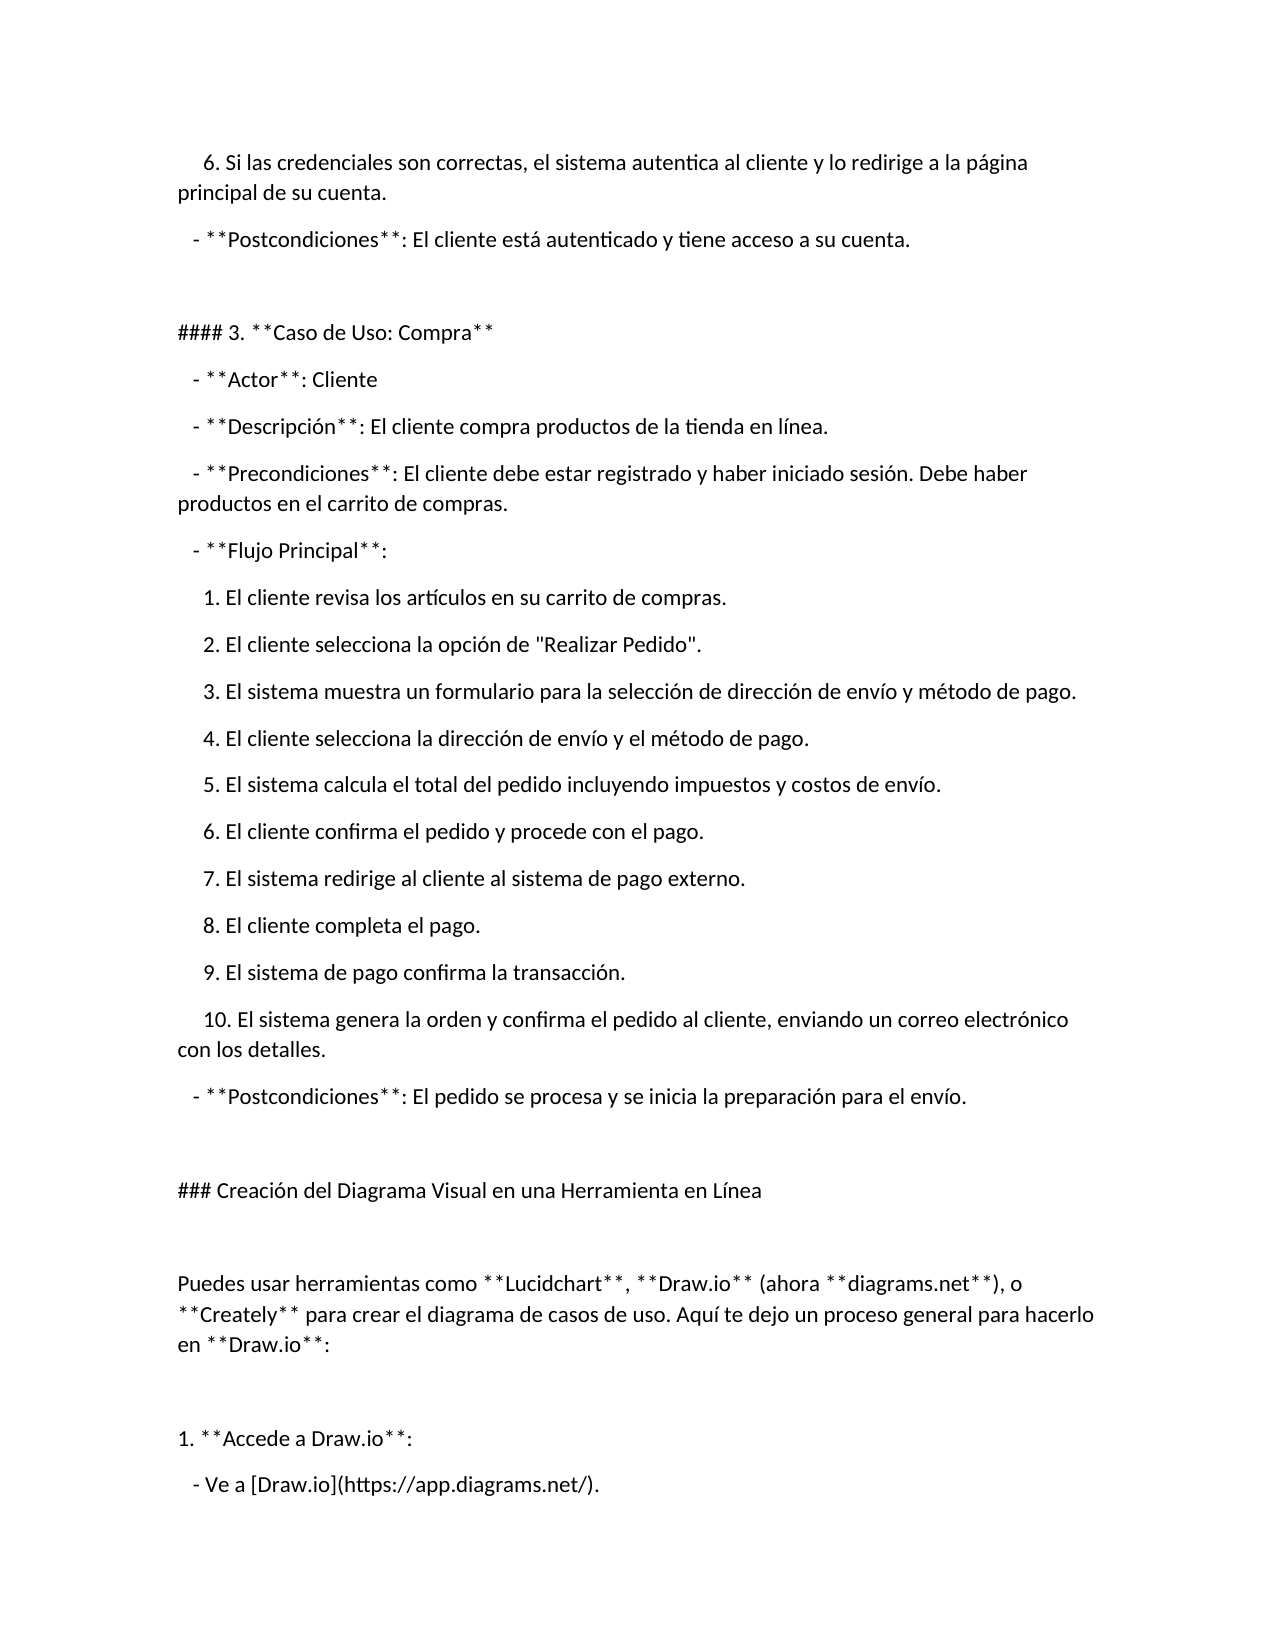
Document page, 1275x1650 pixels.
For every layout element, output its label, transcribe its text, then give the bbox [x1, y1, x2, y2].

text 4. El cliente selecciona la dirección de envío y el método de pago. [177, 724, 1098, 752]
text ### Creación del Diagrama Visual en una Herramienta en Línea [177, 1176, 1098, 1204]
text - **Postcondiciones**: El cliente está autenticado y tiene acceso a su cuenta. [177, 225, 1098, 253]
text Puedes usar herramientas como **Lucidchart**, **Draw.io** (ahora **diagrams.net**), o **Creately** para crear el diagrama de casos de uso. Aquí te dejo un proceso general para hacerlo en **Draw.io**: [177, 1269, 1098, 1358]
text 3. El sistema muestra un formulario para la selección de dirección de envío y método de pago. [177, 677, 1098, 705]
text 6. El cliente confirma el pedido y procede con el pago. [177, 817, 1098, 845]
text - **Descripción**: El cliente compra productos de la tienda en línea. [177, 412, 1098, 440]
text 1. **Accede a Draw.io**: [177, 1424, 1098, 1452]
text 6. Si las credenciales son correctas, el sistema autentica al cliente y lo redirige a la página principal de su cuenta. [177, 148, 1098, 206]
text - **Postcondiciones**: El pedido se procesa y se inicia la preparación para el envío. [177, 1082, 1098, 1110]
text 10. El sistema genera la orden y confirma el pedido al cliente, enviando un correo electrónico con los detalles. [177, 1005, 1098, 1063]
text 9. El sistema de pago confirma la transacción. [177, 958, 1098, 986]
text 1. El cliente revisa los artículos en su carrito de compras. [177, 583, 1098, 611]
text - **Actor**: Cliente [177, 365, 1098, 393]
text - **Flujo Principal**: [177, 536, 1098, 564]
text - **Precondiciones**: El cliente debe estar registrado y haber iniciado sesión. Debe haber productos en el carrito de compras. [177, 459, 1098, 517]
text - Ve a [Draw.io](https://app.diagrams.net/). [177, 1471, 1098, 1498]
text 7. El sistema redirige al cliente al sistema de pago externo. [177, 864, 1098, 892]
text 5. El sistema calcula el total del pedido incluyendo impuestos y costos de envío. [177, 771, 1098, 798]
text 2. El cliente selecciona la opción de "Realizar Pedido". [177, 630, 1098, 658]
text 8. El cliente completa el pago. [177, 911, 1098, 939]
text #### 3. **Caso de Uso: Compra** [177, 318, 1098, 346]
